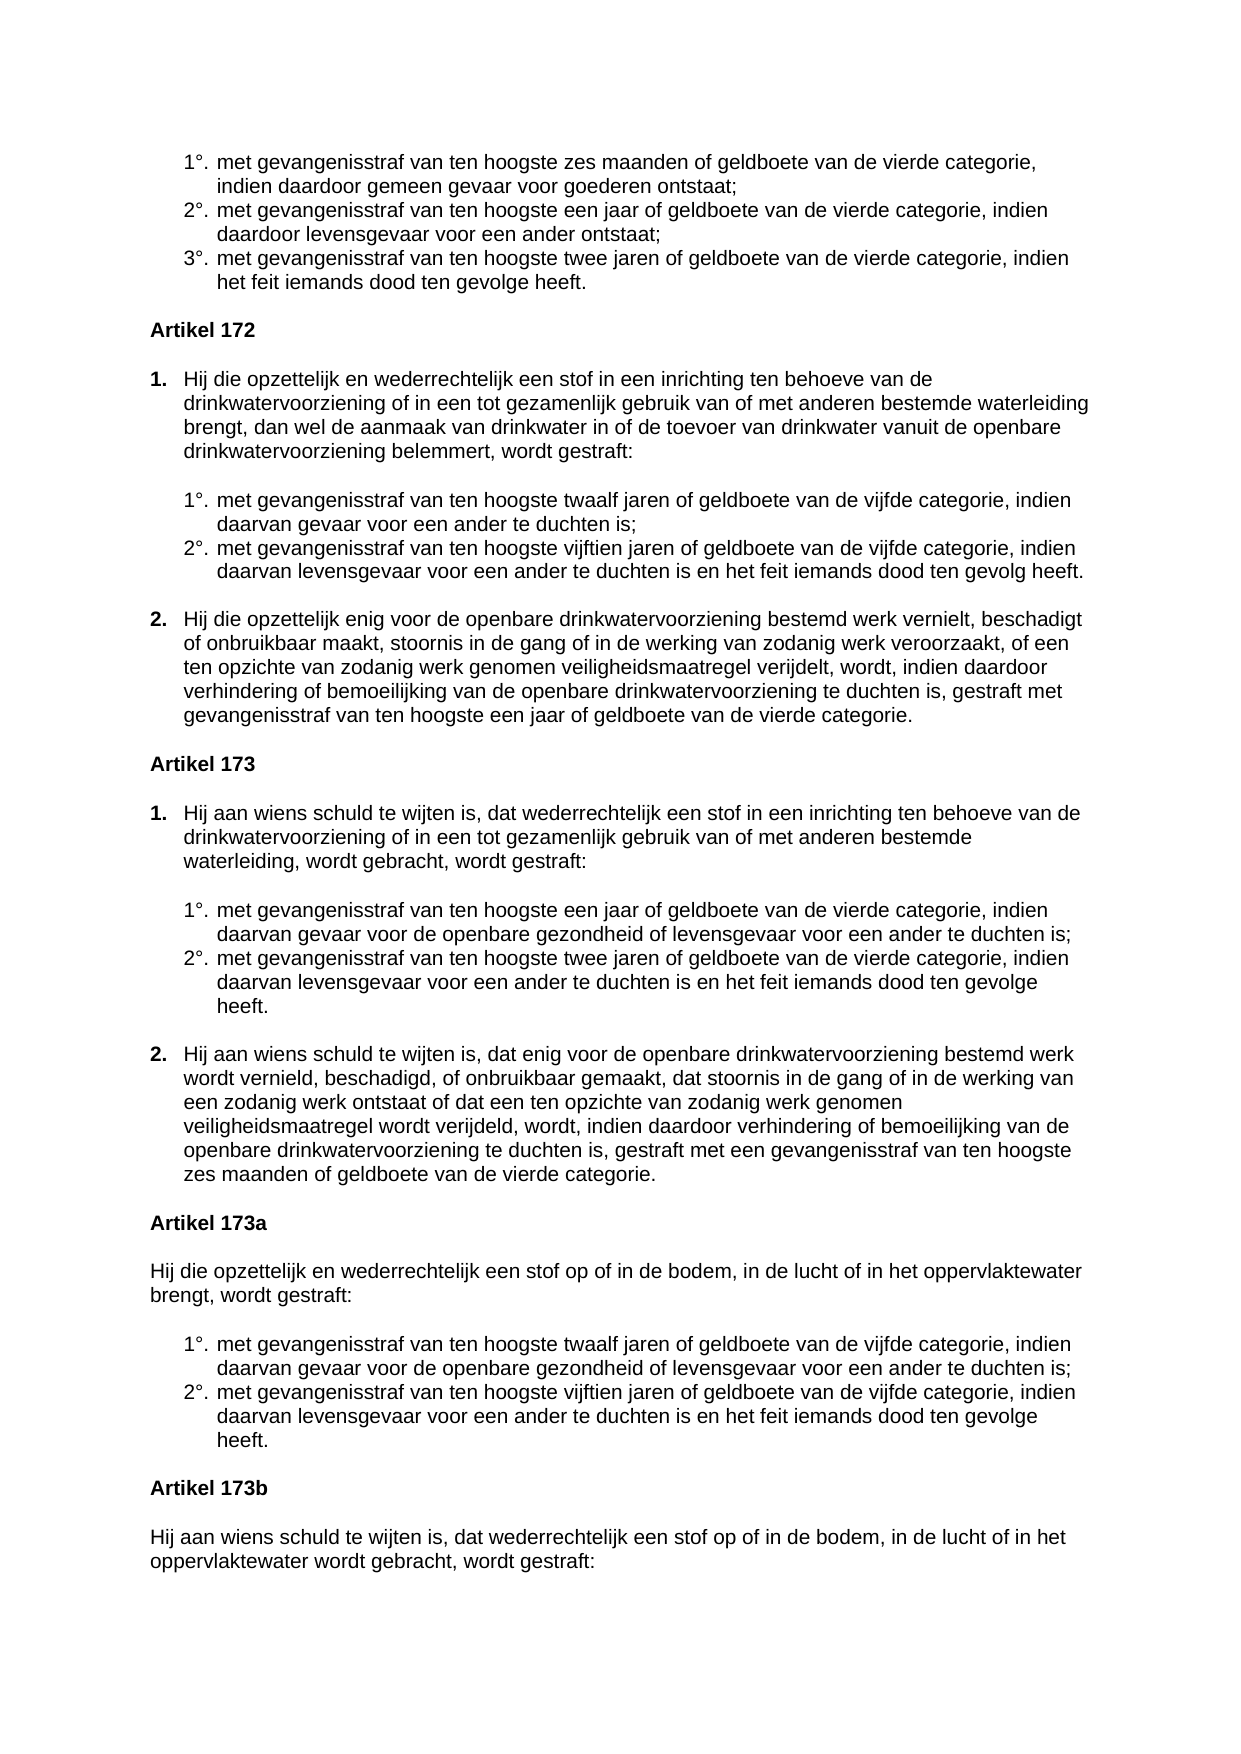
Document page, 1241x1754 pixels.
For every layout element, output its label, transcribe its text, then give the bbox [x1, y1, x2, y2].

text 1°. met gevangenisstraf van ten hoogste een jaar of geldboete van de vierde categorie, indien daarvan gevaar voor de openbare gezondheid of levensgevaar voor een ander te duchten is; [183, 898, 1090, 946]
text 2. Hij aan wiens schuld te wijten is, dat enig voor de openbare drinkwatervoorziening bestemd werk wordt vernield, beschadigd, of onbruikbaar gemaakt, dat stoornis in de gang of in de werking van een zodanig werk ontstaat of dat een ten opzichte van zodanig werk genomen veiligheidsmaatregel wordt verijdeld, wordt, indien daardoor verhindering of bemoeilijking van de openbare drinkwatervoorziening te duchten is, gestraft met een gevangenisstraf van ten hoogste zes maanden of geldboete van de vierde categorie. [150, 1042, 1090, 1185]
text 2°. met gevangenisstraf van ten hoogste vijftien jaren of geldboete van de vijfde categorie, indien daarvan levensgevaar voor een ander te duchten is en het feit iemands dood ten gevolge heeft. [183, 1380, 1090, 1452]
text 2. Hij die opzettelijk enig voor de openbare drinkwatervoorziening bestemd werk vernielt, beschadigt of onbruikbaar maakt, stoornis in de gang of in de werking van zodanig werk veroorzaakt, of een ten opzichte van zodanig werk genomen veiligheidsmaatregel verijdelt, wordt, indien daardoor verhindering of bemoeilijking van de openbare drinkwatervoorziening te duchten is, gestraft met gevangenisstraf van ten hoogste een jaar of geldboete van de vierde categorie. [150, 607, 1090, 727]
text Artikel 173b [150, 1476, 1090, 1500]
text 3°. met gevangenisstraf van ten hoogste twee jaren of geldboete van de vierde categorie, indien het feit iemands dood ten gevolge heeft. [183, 246, 1090, 294]
text Hij die opzettelijk en wederrechtelijk een stof op of in de bodem, in de lucht of in het oppervlaktewater brengt, wordt gestraft: [150, 1259, 1090, 1307]
text 2°. met gevangenisstraf van ten hoogste twee jaren of geldboete van de vierde categorie, indien daarvan levensgevaar voor een ander te duchten is en het feit iemands dood ten gevolge heeft. [183, 946, 1090, 1018]
text 2°. met gevangenisstraf van ten hoogste vijftien jaren of geldboete van de vijfde categorie, indien daarvan levensgevaar voor een ander te duchten is en het feit iemands dood ten gevolg heeft. [183, 535, 1090, 583]
text 1°. met gevangenisstraf van ten hoogste twaalf jaren of geldboete van de vijfde categorie, indien daarvan gevaar voor de openbare gezondheid of levensgevaar voor een ander te duchten is; [183, 1332, 1090, 1380]
text 1°. met gevangenisstraf van ten hoogste twaalf jaren of geldboete van de vijfde categorie, indien daarvan gevaar voor een ander te duchten is; [183, 487, 1090, 535]
text 1. Hij die opzettelijk en wederrechtelijk een stof in een inrichting ten behoeve van de drinkwatervoorziening of in een tot gezamenlijk gebruik van of met anderen bestemde waterleiding brengt, dan wel de aanmaak van drinkwater in of de toevoer van drinkwater vanuit de openbare drinkwatervoorziening belemmert, wordt gestraft: [150, 367, 1090, 462]
text 1. Hij aan wiens schuld te wijten is, dat wederrechtelijk een stof in een inrichting ten behoeve van de drinkwatervoorziening of in een tot gezamenlijk gebruik van of met anderen bestemde waterleiding, wordt gebracht, wordt gestraft: [150, 801, 1090, 873]
text 2°. met gevangenisstraf van ten hoogste een jaar of geldboete van de vierde categorie, indien daardoor levensgevaar voor een ander ontstaat; [183, 198, 1090, 246]
text 1°. met gevangenisstraf van ten hoogste zes maanden of geldboete van de vierde categorie, indien daardoor gemeen gevaar voor goederen ontstaat; [183, 150, 1090, 198]
text Artikel 172 [150, 318, 1090, 342]
text Artikel 173 [150, 752, 1090, 776]
text Artikel 173a [150, 1210, 1090, 1234]
text Hij aan wiens schuld te wijten is, dat wederrechtelijk een stof op of in de bodem, in de lucht of in het oppervlaktewater wordt gebracht, wordt gestraft: [150, 1525, 1090, 1573]
